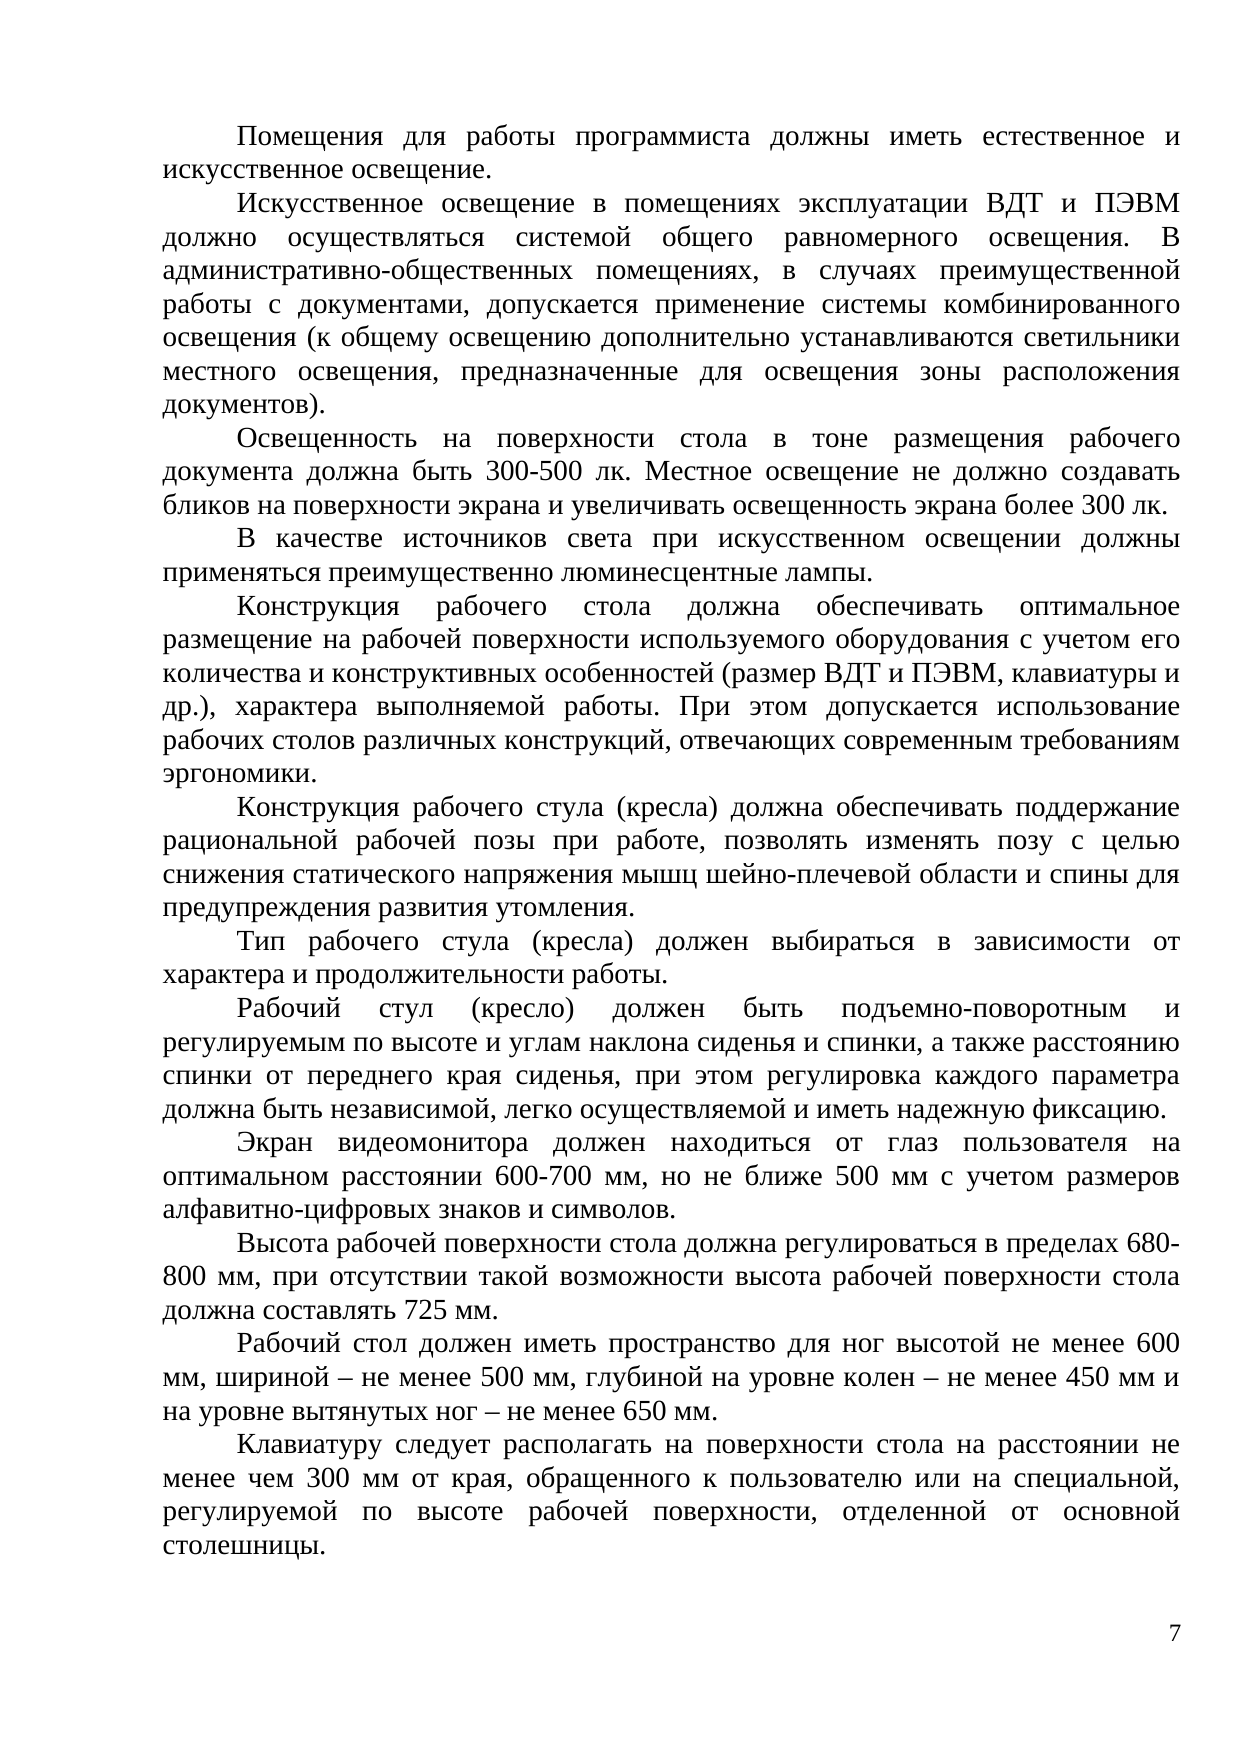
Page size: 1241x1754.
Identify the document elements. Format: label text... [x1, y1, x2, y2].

text Конструкция рабочего стола должна обеспечивать оптимальное размещение на рабочей поверхности используемого оборудования с учетом его количества и конструктивных особенностей (размер ВДТ и ПЭВМ, клавиатуры и др.), характера выполняемой работы. При этом допускается использование рабочих столов различных конструкций, отвечающих современным требованиям эргономики. [162, 588, 1181, 789]
text Экран видеомонитора должен находиться от глаз пользователя на оптимальном расстоянии 600-700 мм, но не ближе 500 мм с учетом размеров алфавитно-цифровых знаков и символов. [162, 1124, 1181, 1225]
text Высота рабочей поверхности стола должна регулироваться в пределах 680-800 мм, при отсутствии такой возможности высота рабочей поверхности стола должна составлять 725 мм. [162, 1225, 1181, 1326]
text Конструкция рабочего стула (кресла) должна обеспечивать поддержание рациональной рабочей позы при работе, позволять изменять позу с целью снижения статического напряжения мышц шейно-плечевой области и спины для предупреждения развития утомления. [162, 789, 1181, 923]
text Тип рабочего стула (кресла) должен выбираться в зависимости от характера и продолжительности работы. [162, 923, 1181, 990]
text Клавиатуру следует располагать на поверхности стола на расстоянии не менее чем 300 мм от края, обращенного к пользователю или на специальной, регулируемой по высоте рабочей поверхности, отделенной от основной столешницы. [162, 1426, 1181, 1560]
text Искусственное освещение в помещениях эксплуатации ВДТ и ПЭВМ должно осуществляться системой общего равномерного освещения. В административно-общественных помещениях, в случаях преимущественной работы с документами, допускается применение системы комбинированного освещения (к общему освещению дополнительно устанавливаются светильники местного освещения, предназначенные для освещения зоны расположения документов). [162, 185, 1181, 420]
text Освещенность на поверхности стола в тоне размещения рабочего документа должна быть 300-500 лк. Местное освещение не должно создавать бликов на поверхности экрана и увеличивать освещенность экрана более 300 лк. [162, 420, 1181, 521]
text Рабочий стул (кресло) должен быть подъемно-поворотным и регулируемым по высоте и углам наклона сиденья и спинки, а также расстоянию спинки от переднего края сиденья, при этом регулировка каждого параметра должна быть независимой, легко осуществляемой и иметь надежную фиксацию. [162, 990, 1181, 1124]
text В качестве источников света при искусственном освещении должны применяться преимущественно люминесцентные лампы. [162, 521, 1181, 588]
text Рабочий стол должен иметь пространство для ног высотой не менее 600 мм, шириной – не менее 500 мм, глубиной на уровне колен – не менее 450 мм и на уровне вытянутых ног – не менее 650 мм. [162, 1326, 1181, 1426]
text Помещения для работы программиста должны иметь естественное и искусственное освещение. [162, 118, 1181, 185]
